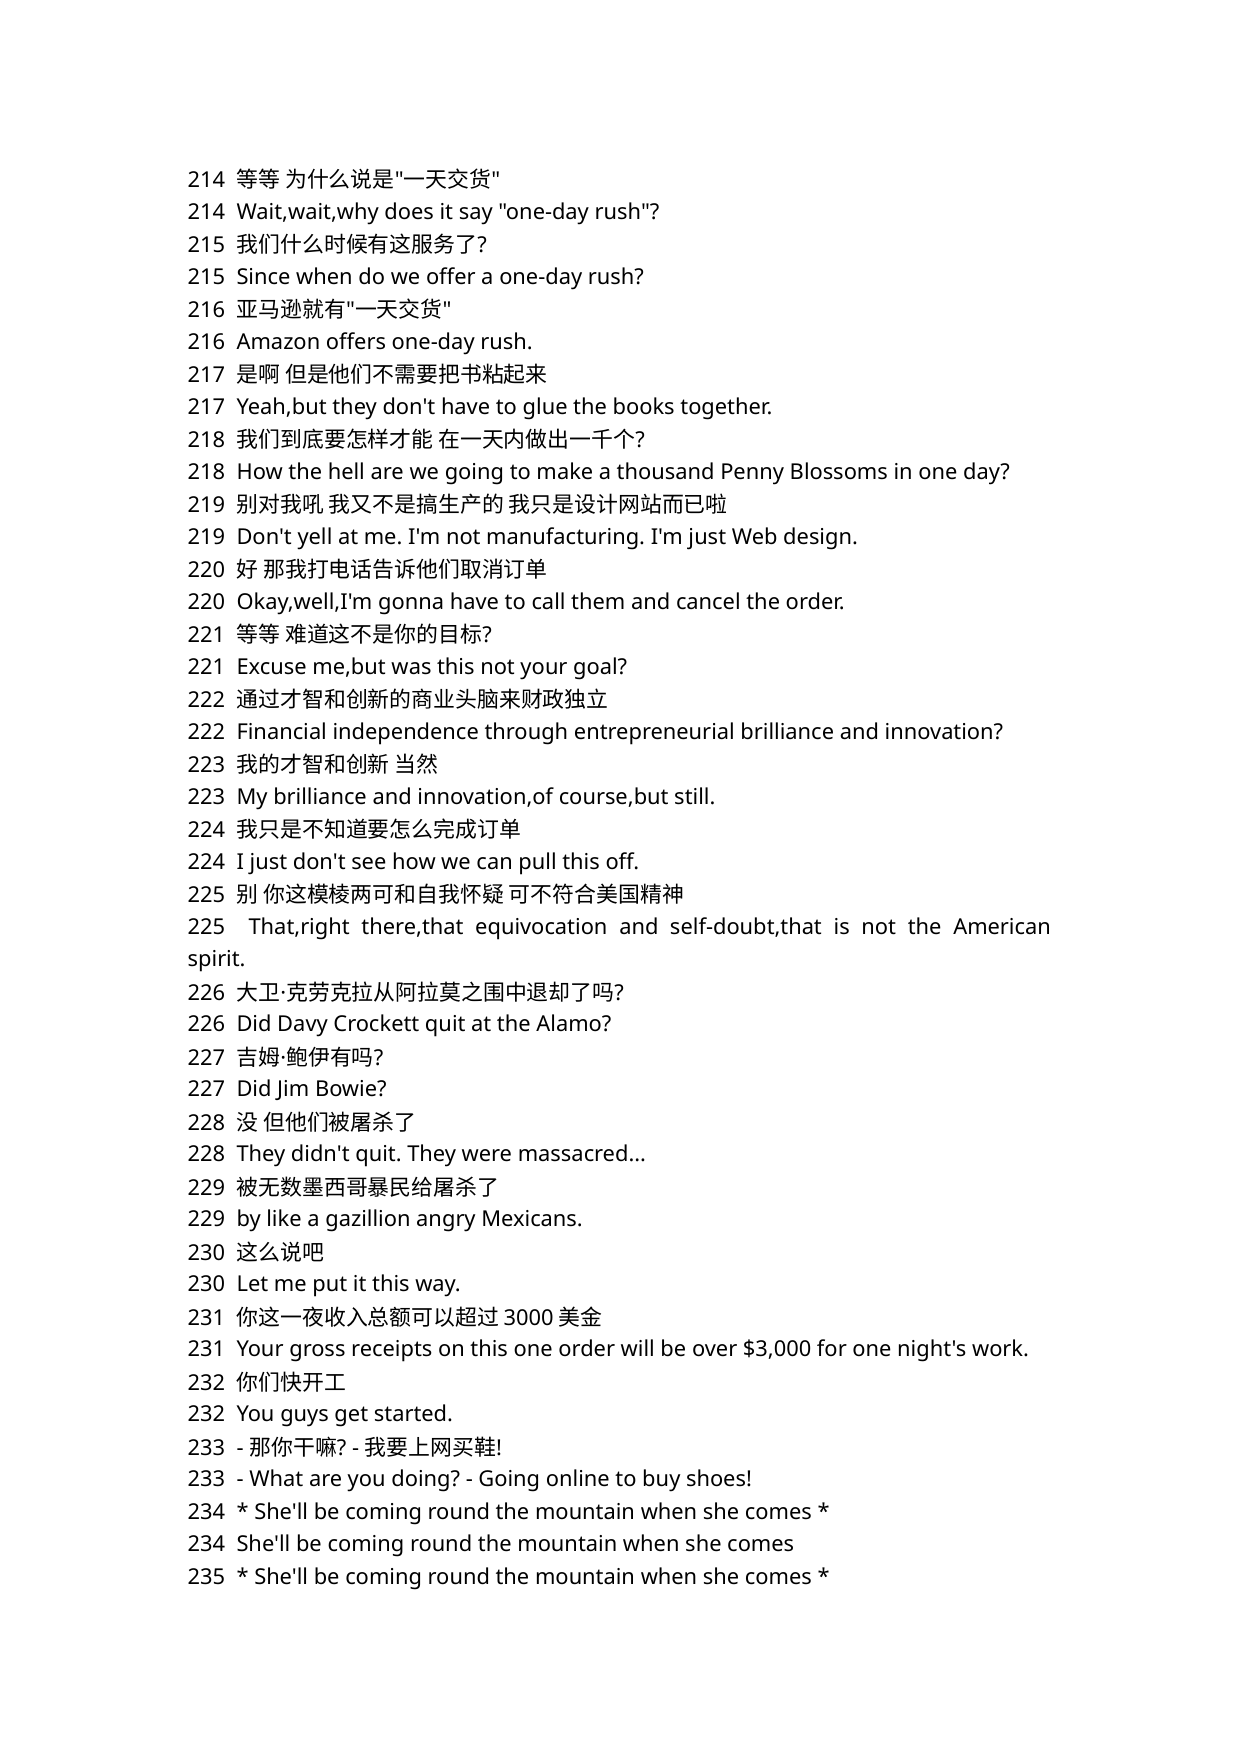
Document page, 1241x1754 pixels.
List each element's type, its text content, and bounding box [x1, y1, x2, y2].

text 224 我只是不知道要怎么完成订单 [187, 812, 1053, 844]
text 219 Don't yell at me. I'm not manufacturing. I'm just Web design. [187, 519, 1053, 552]
text 225 That,right there,that equivocation and self-doubt,that is not the American spirit. [187, 909, 1053, 974]
text 223 我的才智和创新 当然 [187, 747, 1053, 779]
text 232 You guys get started. [187, 1397, 1053, 1429]
text 231 Your gross receipts on this one order will be over $3,000 for one night's work. [187, 1332, 1053, 1364]
text 230 Let me put it this way. [187, 1267, 1053, 1299]
text 216 Amazon offers one-day rush. [187, 324, 1053, 357]
text 224 I just don't see how we can pull this off. [187, 844, 1053, 877]
text 223 My brilliance and innovation,of course,but still. [187, 779, 1053, 812]
text 221 Excuse me,but was this not your goal? [187, 649, 1053, 682]
text 228 没 但他们被屠杀了 [187, 1104, 1053, 1137]
text 232 你们快开工 [187, 1364, 1053, 1397]
text 218 How the hell are we going to make a thousand Penny Blossoms in one day? [187, 454, 1053, 487]
text 214 等等 为什么说是"一天交货" [187, 162, 1053, 194]
text 215 我们什么时候有这服务了? [187, 227, 1053, 259]
text 226 Did Davy Crockett quit at the Alamo? [187, 1007, 1053, 1039]
text 234 She'll be coming round the mountain when she comes [187, 1527, 1053, 1559]
text 222 通过才智和创新的商业头脑来财政独立 [187, 682, 1053, 714]
text 217 Yeah,but they don't have to glue the books together. [187, 389, 1053, 422]
text 233 - 那你干嘛? - 我要上网买鞋! [187, 1429, 1053, 1462]
text 225 别 你这模棱两可和自我怀疑 可不符合美国精神 [187, 877, 1053, 909]
text 229 by like a gazillion angry Mexicans. [187, 1202, 1053, 1234]
text 229 被无数墨西哥暴民给屠杀了 [187, 1169, 1053, 1202]
text 221 等等 难道这不是你的目标? [187, 617, 1053, 649]
text 218 我们到底要怎样才能 在一天内做出一千个? [187, 422, 1053, 454]
text 227 吉姆·鲍伊有吗? [187, 1039, 1053, 1072]
text 233 - What are you doing? - Going online to buy shoes! [187, 1462, 1053, 1494]
text 216 亚马逊就有"一天交货" [187, 292, 1053, 324]
text 228 They didn't quit. They were massacred... [187, 1137, 1053, 1169]
text 220 好 那我打电话告诉他们取消订单 [187, 552, 1053, 584]
text 220 Okay,well,I'm gonna have to call them and cancel the order. [187, 584, 1053, 617]
text 234 * She'll be coming round the mountain when she comes * [187, 1494, 1053, 1527]
text 235 * She'll be coming round the mountain when she comes * [187, 1559, 1053, 1592]
text 227 Did Jim Bowie? [187, 1072, 1053, 1104]
text 219 别对我吼 我又不是搞生产的 我只是设计网站而已啦 [187, 487, 1053, 519]
text 231 你这一夜收入总额可以超过3000美金 [187, 1299, 1053, 1332]
text 222 Financial independence through entrepreneurial brilliance and innovation? [187, 714, 1053, 747]
text 226 大卫·克劳克拉从阿拉莫之围中退却了吗? [187, 974, 1053, 1007]
text 214 Wait,wait,why does it say "one-day rush"? [187, 194, 1053, 227]
text 217 是啊 但是他们不需要把书粘起来 [187, 357, 1053, 389]
text 230 这么说吧 [187, 1234, 1053, 1267]
text 215 Since when do we offer a one-day rush? [187, 259, 1053, 292]
